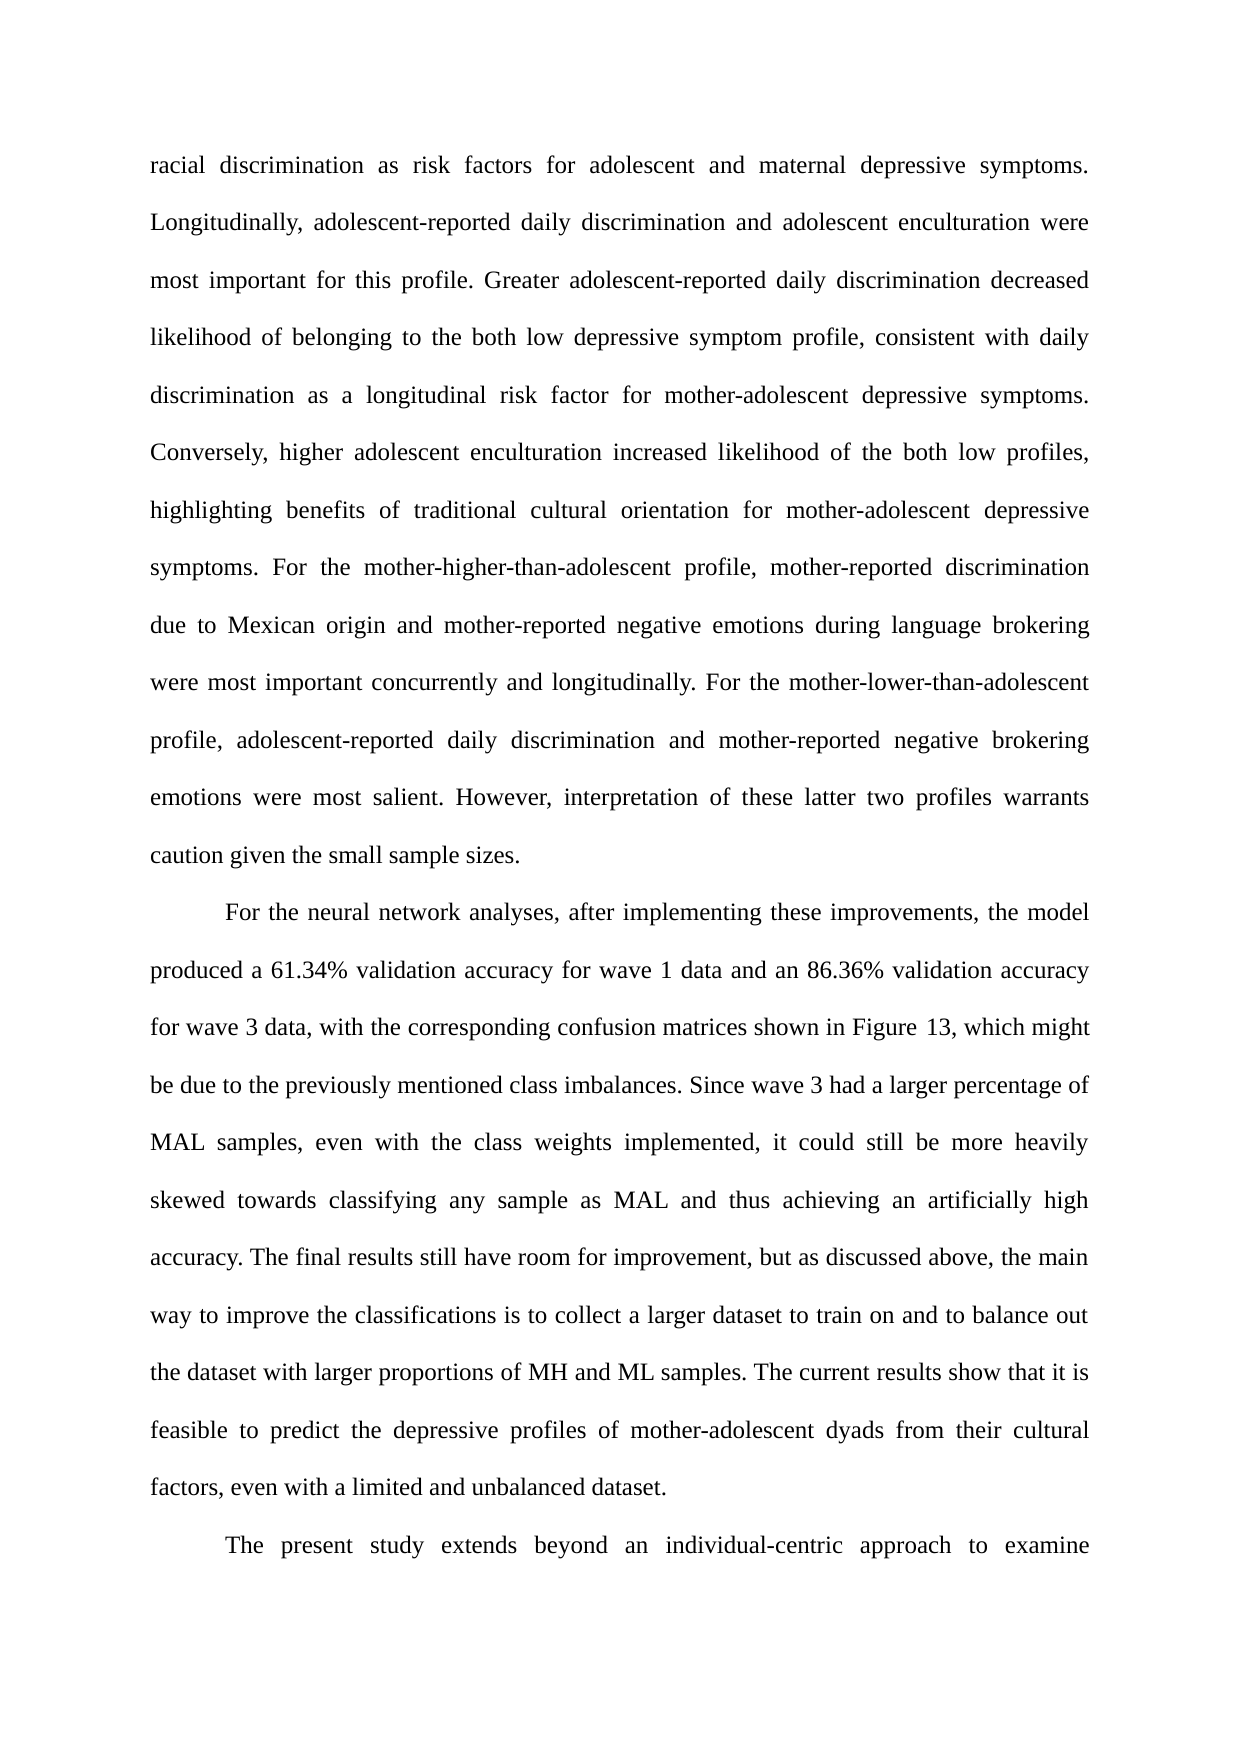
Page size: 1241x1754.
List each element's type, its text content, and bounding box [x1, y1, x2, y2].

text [150, 150, 1090, 869]
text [150, 1530, 1090, 1559]
text For the neural network analyses, after implementing these improvements, the model produced a 61.34% validation accuracy for wave 1 data and an 86.36% validation accuracy for wave 3 data, with the corresponding confusion matrices shown in Figure 13, which might be due to the previously mentioned class imbalances. Since wave 3 had a larger percentage of MAL samples, even with the class weights implemented, it could still be more heavily skewed towards classifying any sample as MAL and thus achieving an artificially high accuracy. The final results still have room for improvement, but as discussed above, the main way to improve the classifications is to collect a larger dataset to train on and to balance out the dataset with larger proportions of MH and ML samples. The current results show that it is feasible to predict the depressive profiles of mother-adolescent dyads from their cultural factors, even with a limited and unbalanced dataset. [150, 897, 1090, 1501]
